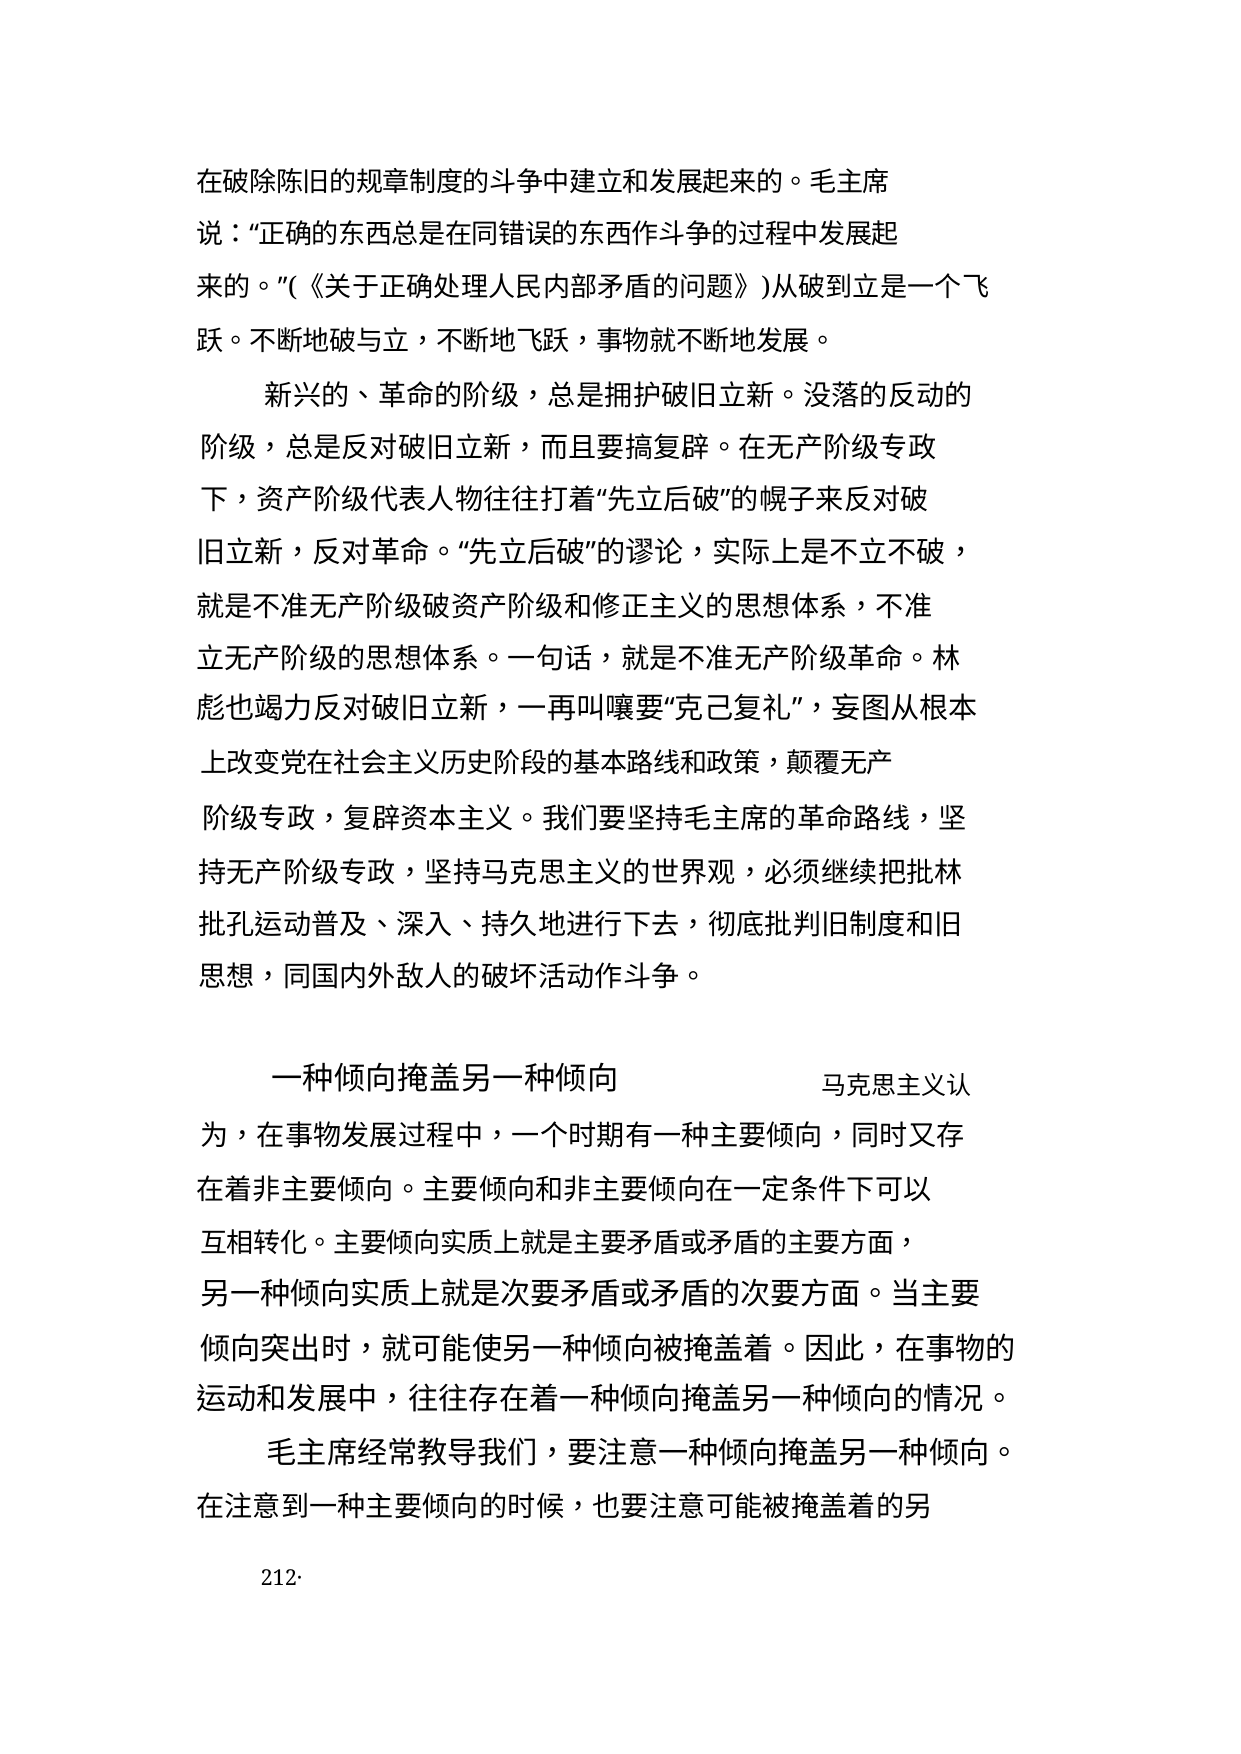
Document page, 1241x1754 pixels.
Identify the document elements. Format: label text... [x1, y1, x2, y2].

text 彪也竭力反对破旧立新，一再叫嚷要“克己复礼”，妄图从根本 [196, 695, 1141, 725]
text 运动和发展中，往往存在着一种倾向掩盖另一种倾向的情况。 [196, 1385, 1142, 1415]
text 一种倾向掩盖另一种倾向 [271, 1064, 671, 1096]
text 阶级，总是反对破旧立新，而且要搞复辟。在无产阶级专政 [200, 435, 1141, 463]
text 立无产阶级的思想体系。一句话，就是不准无产阶级革命。林 [196, 645, 1141, 674]
text 说：“正确的东西总是在同错误的东西作斗争的过程中发展起 [196, 222, 1138, 249]
text 来的。”(《关于正确处理人民内部矛盾的问题》)从破到立是一个飞 [196, 274, 1138, 302]
text 另一种倾向实质上就是次要矛盾或矛盾的次要方面。当主要 [200, 1281, 1142, 1311]
text 阶级专政，复辟资本主义。我们要坚持毛主席的革命路线，坚 [202, 806, 1082, 834]
text 思想，同国内外敌人的破坏活动作斗争。 [198, 964, 1082, 992]
text 互相转化。主要倾向实质上就是主要矛盾或矛盾的主要方面， [200, 1231, 1142, 1257]
text 批孔运动普及、深入、持久地进行下去，彻底批判旧制度和旧 [198, 912, 1082, 940]
text 在注意到一种主要倾向的时候，也要注意可能被掩盖着的另 [196, 1493, 1142, 1522]
text 就是不准无产阶级破资产阶级和修正主义的思想体系，不准 [196, 593, 1141, 622]
text 毛主席经常教导我们，要注意一种倾向掩盖另一种倾向。 [267, 1439, 1142, 1469]
text 为，在事物发展过程中，一个时期有一种主要倾向，同时又存 [200, 1122, 1142, 1151]
text 下，资产阶级代表人物往往打着“先立后破”的幌子来反对破 [200, 487, 1141, 515]
text 旧立新，反对革命。“先立后破”的谬论，实际上是不立不破， [196, 539, 1141, 568]
text 跃。不断地破与立，不断地飞跃，事物就不断地发展。 [196, 329, 1138, 355]
text 倾向突出时，就可能使另一种倾向被掩盖着。因此，在事物的 [200, 1335, 1142, 1365]
text 在破除陈旧的规章制度的斗争中建立和发展起来的。毛主席 [196, 170, 1138, 197]
text 持无产阶级专政，坚持马克思主义的世界观，必须继续把批林 [198, 860, 1082, 888]
text 上改变党在社会主义历史阶段的基本路线和政策，颠覆无产 [200, 752, 1141, 778]
text 马克思主义认 [821, 1074, 1008, 1099]
text 在着非主要倾向。主要倾向和非主要倾向在一定条件下可以 [196, 1177, 1142, 1205]
text 新兴的、革命的阶级，总是拥护破旧立新。没落的反动的 [264, 383, 1141, 411]
text 212· [260, 1568, 347, 1590]
